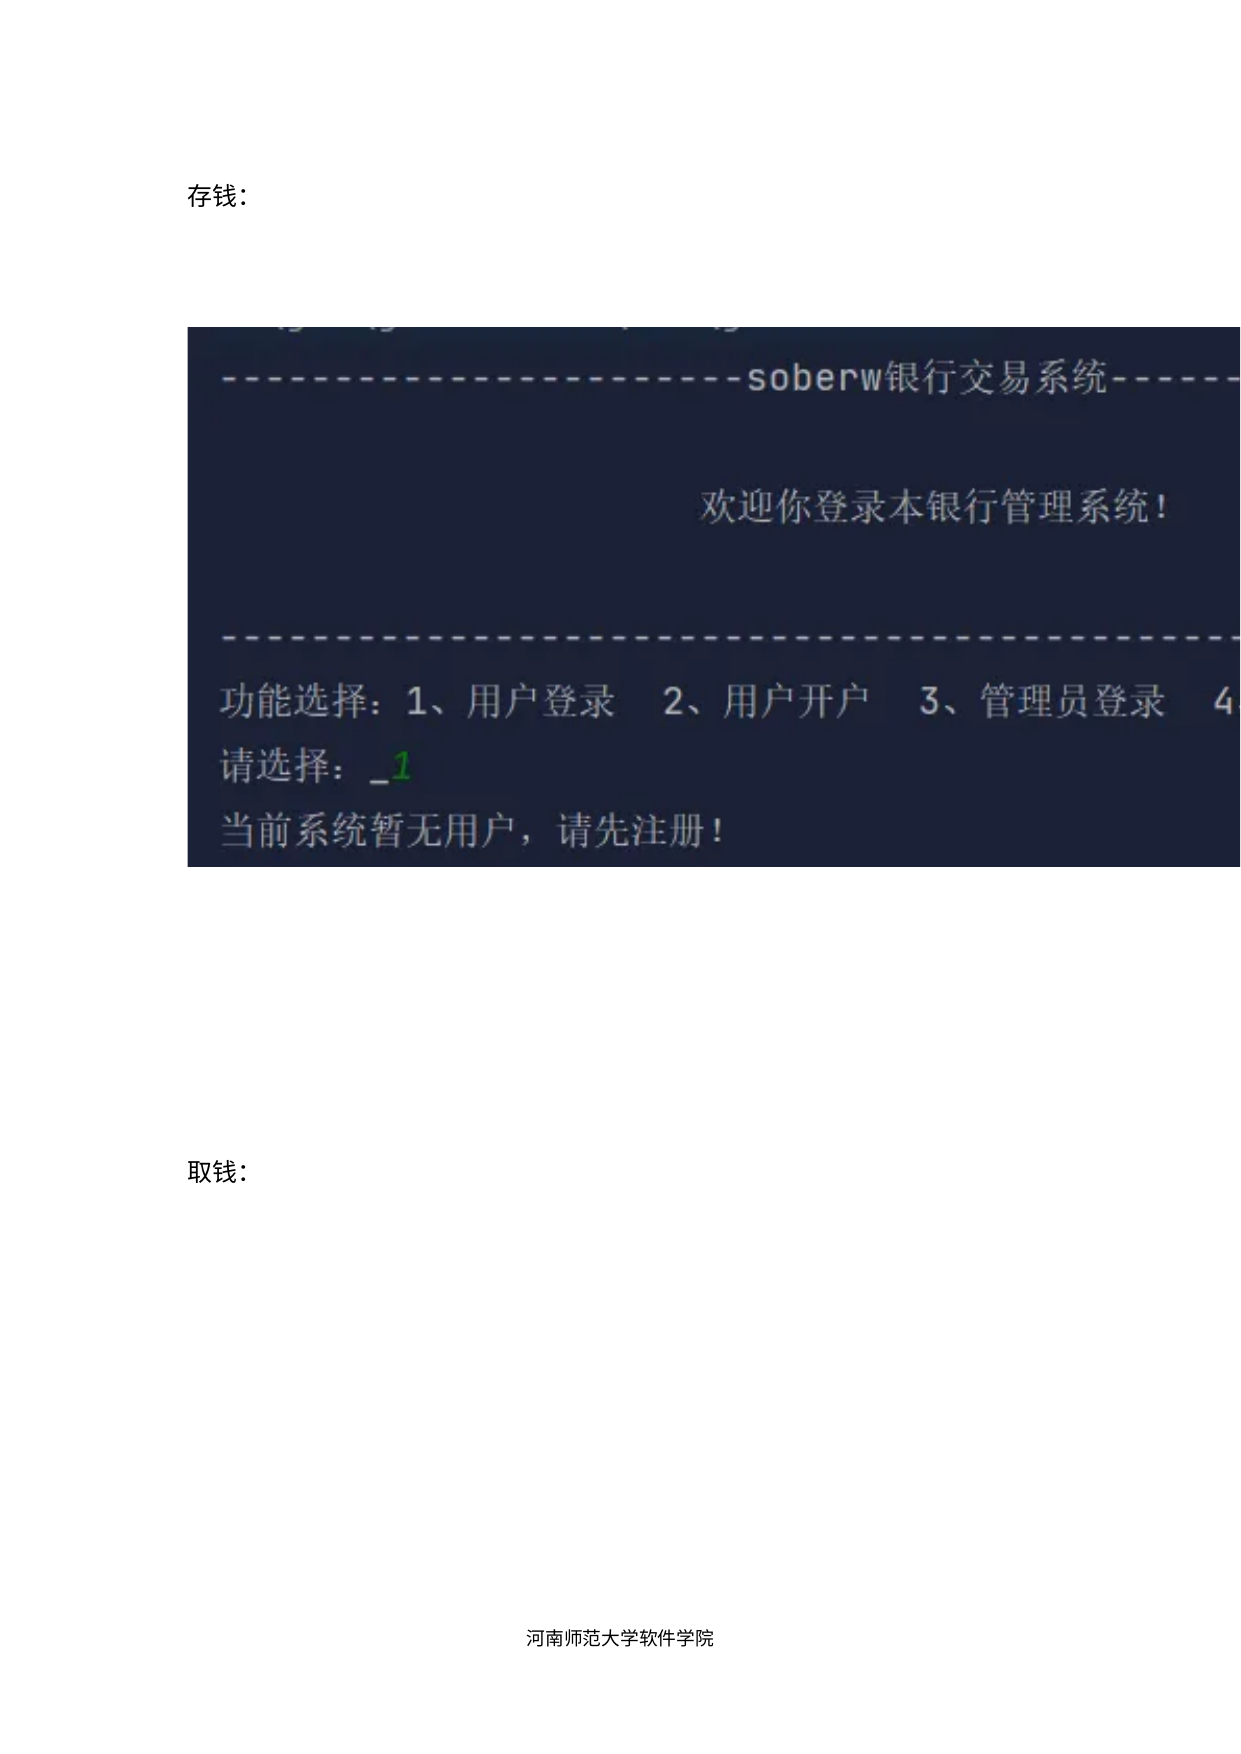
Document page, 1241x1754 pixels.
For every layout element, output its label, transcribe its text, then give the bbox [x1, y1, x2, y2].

text 取钱： [187, 1138, 1053, 1203]
picture [187, 327, 1241, 867]
text 存钱： [187, 162, 1053, 227]
